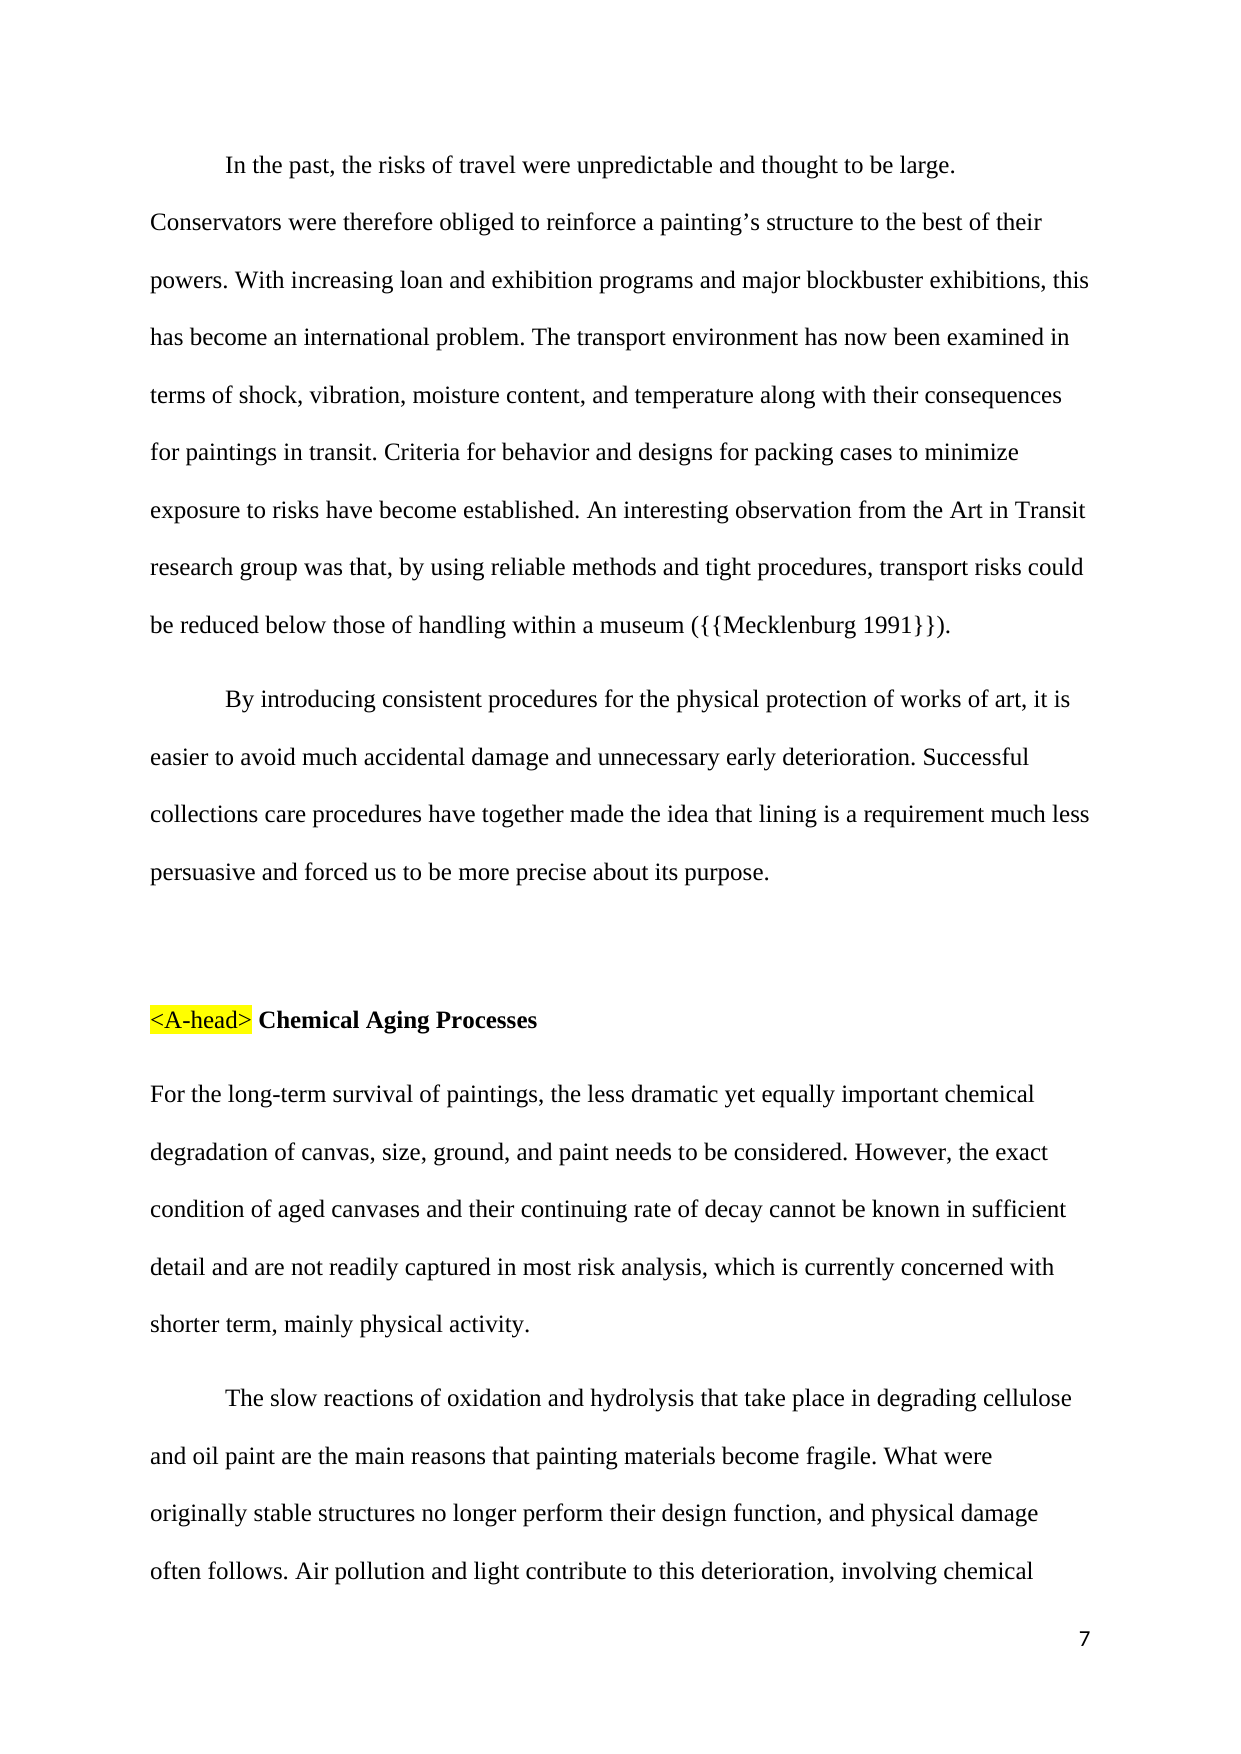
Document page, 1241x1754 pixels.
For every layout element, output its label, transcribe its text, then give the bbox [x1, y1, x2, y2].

text In the past, the risks of travel were unpredictable and thought to be large. Conservators were therefore obliged to reinforce a painting’s structure to the best of their powers. With increasing loan and exhibition programs and major blockbuster exhibitions, this has become an international problem. The transport environment has now been examined in terms of shock, vibration, moisture content, and temperature along with their consequences for paintings in transit. Criteria for behavior and designs for packing cases to minimize exposure to risks have become established. An interesting observation from the Art in Transit research group was that, by using reliable methods and tight procedures, transport risks could be reduced below those of handling within a museum ({{Mecklenburg 1991}}). [150, 150, 1090, 639]
text For the long-term survival of paintings, the less dramatic yet equally important chemical degradation of canvas, size, ground, and paint needs to be considered. However, the exact condition of aged canvases and their continuing rate of decay cannot be known in sufficient detail and are not readily captured in most risk analysis, which is currently concerned with shorter term, mainly physical activity. [150, 1079, 1090, 1338]
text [150, 1383, 1090, 1584]
text By introducing consistent procedures for the physical protection of works of art, it is easier to avoid much accidental damage and unnecessary early deterioration. Successful collections care procedures have together made the idea that lining is a requirement much less persuasive and forced us to be more precise about its purpose. [150, 684, 1090, 885]
subtitle <A-head> Chemical Aging Processes [252, 1005, 1090, 1034]
